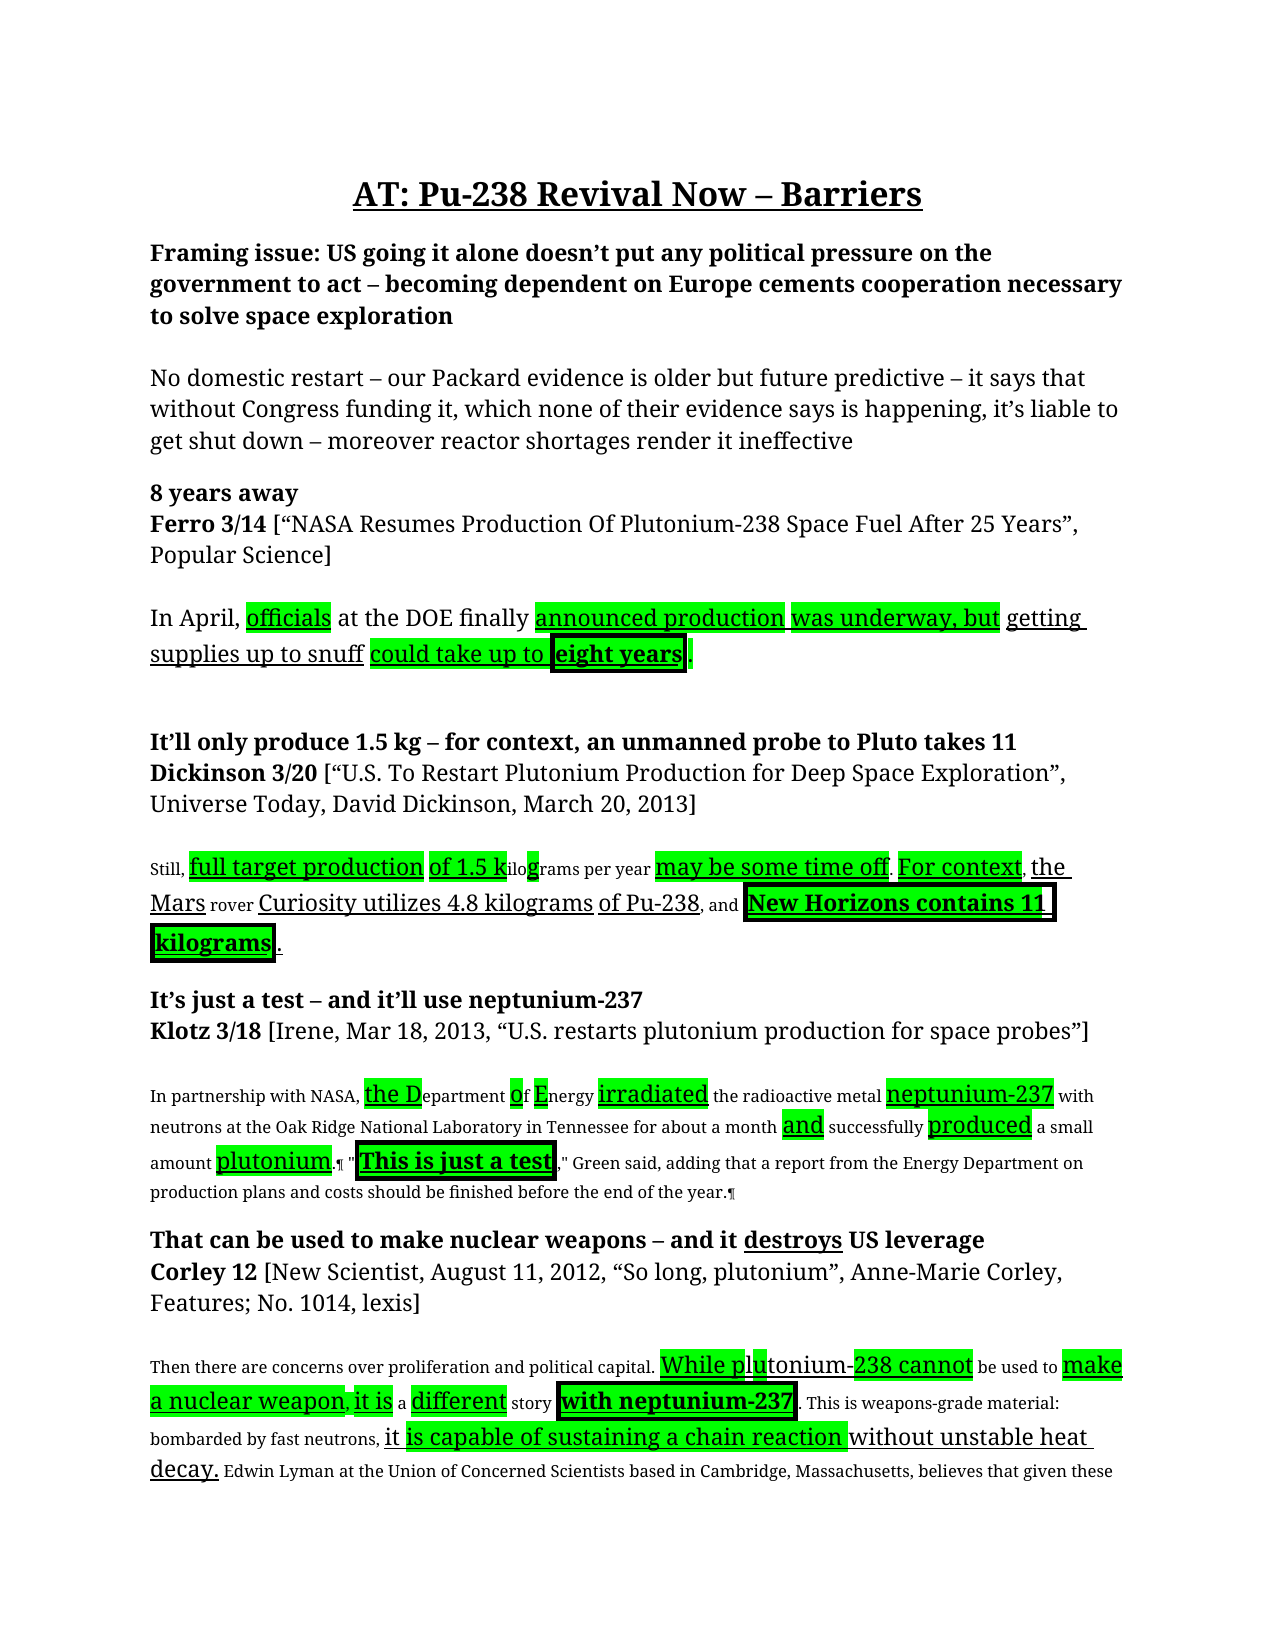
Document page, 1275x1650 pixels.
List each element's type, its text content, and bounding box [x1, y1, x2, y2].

text Dickinson 3/20 [“U.S. To Restart Plutonium Production for Deep Space Exploration”, Universe Today, David Dickinson, March 20, 2013] [150, 757, 1125, 819]
subtitle AT: Pu-238 Revival Now – Barriers [150, 171, 1125, 216]
subtitle That can be used to make nuclear weapons – and it destroys US leverage [150, 1224, 1125, 1256]
text No domestic restart – our Packard evidence is older but future predictive – it says that without Congress funding it, which none of their evidence says is happening, it’s liable to get shut down – moreover reactor shortages render it ineffective [150, 362, 1125, 456]
subtitle It’s just a test – and it’ll use neptunium-237 [150, 984, 1125, 1015]
text In April, officials at the DOE finally announced production was underway, but getting supplies up to snuff could take up to eight years. [687, 602, 1125, 673]
text Klotz 3/18 [Irene, Mar 18, 2013, “U.S. restarts plutonium production for space probes”] [150, 1015, 1125, 1046]
text Ferro 3/14 [“NASA Resumes Production Of Plutonium-238 Space Fuel After 25 Years”, Popular Science] [150, 508, 1125, 570]
text Corley 12 [New Scientist, August 11, 2012, “So long, plutonium”, Anne-Marie Corley, Features; No. 1014, lexis] [150, 1256, 1125, 1318]
text In April, officials at the DOE finally announced production was underway, but getting supplies up to snuff could take up to eight years. [150, 602, 550, 673]
text Still, full target production of 1.5 kilograms per year may be some time off. For context, the Mars rover Curiosity utilizes 4.8 kilograms of Pu-238, and New Horizons contains 11 kilograms. [150, 851, 1125, 963]
subtitle 8 years away [150, 477, 1125, 508]
subtitle It’ll only produce 1.5 kg – for context, an unmanned probe to Pluto takes 11 [150, 726, 1125, 757]
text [150, 1349, 1125, 1484]
subtitle Framing issue: US going it alone doesn’t put any political pressure on the government to act – becoming dependent on Europe cements cooperation necessary to solve space exploration [150, 237, 1125, 331]
text In partnership with NASA, the Department of Energy irradiated the radioactive metal neptunium-237 with neutrons at the Oak Ridge National Laboratory in Tennessee for about a month and successfully produced a small amount plutonium.¶ "This is just a test," Green said, adding that a report from the Energy Department on production plans and costs should be finished before the end of the year.¶ [150, 1078, 1125, 1203]
